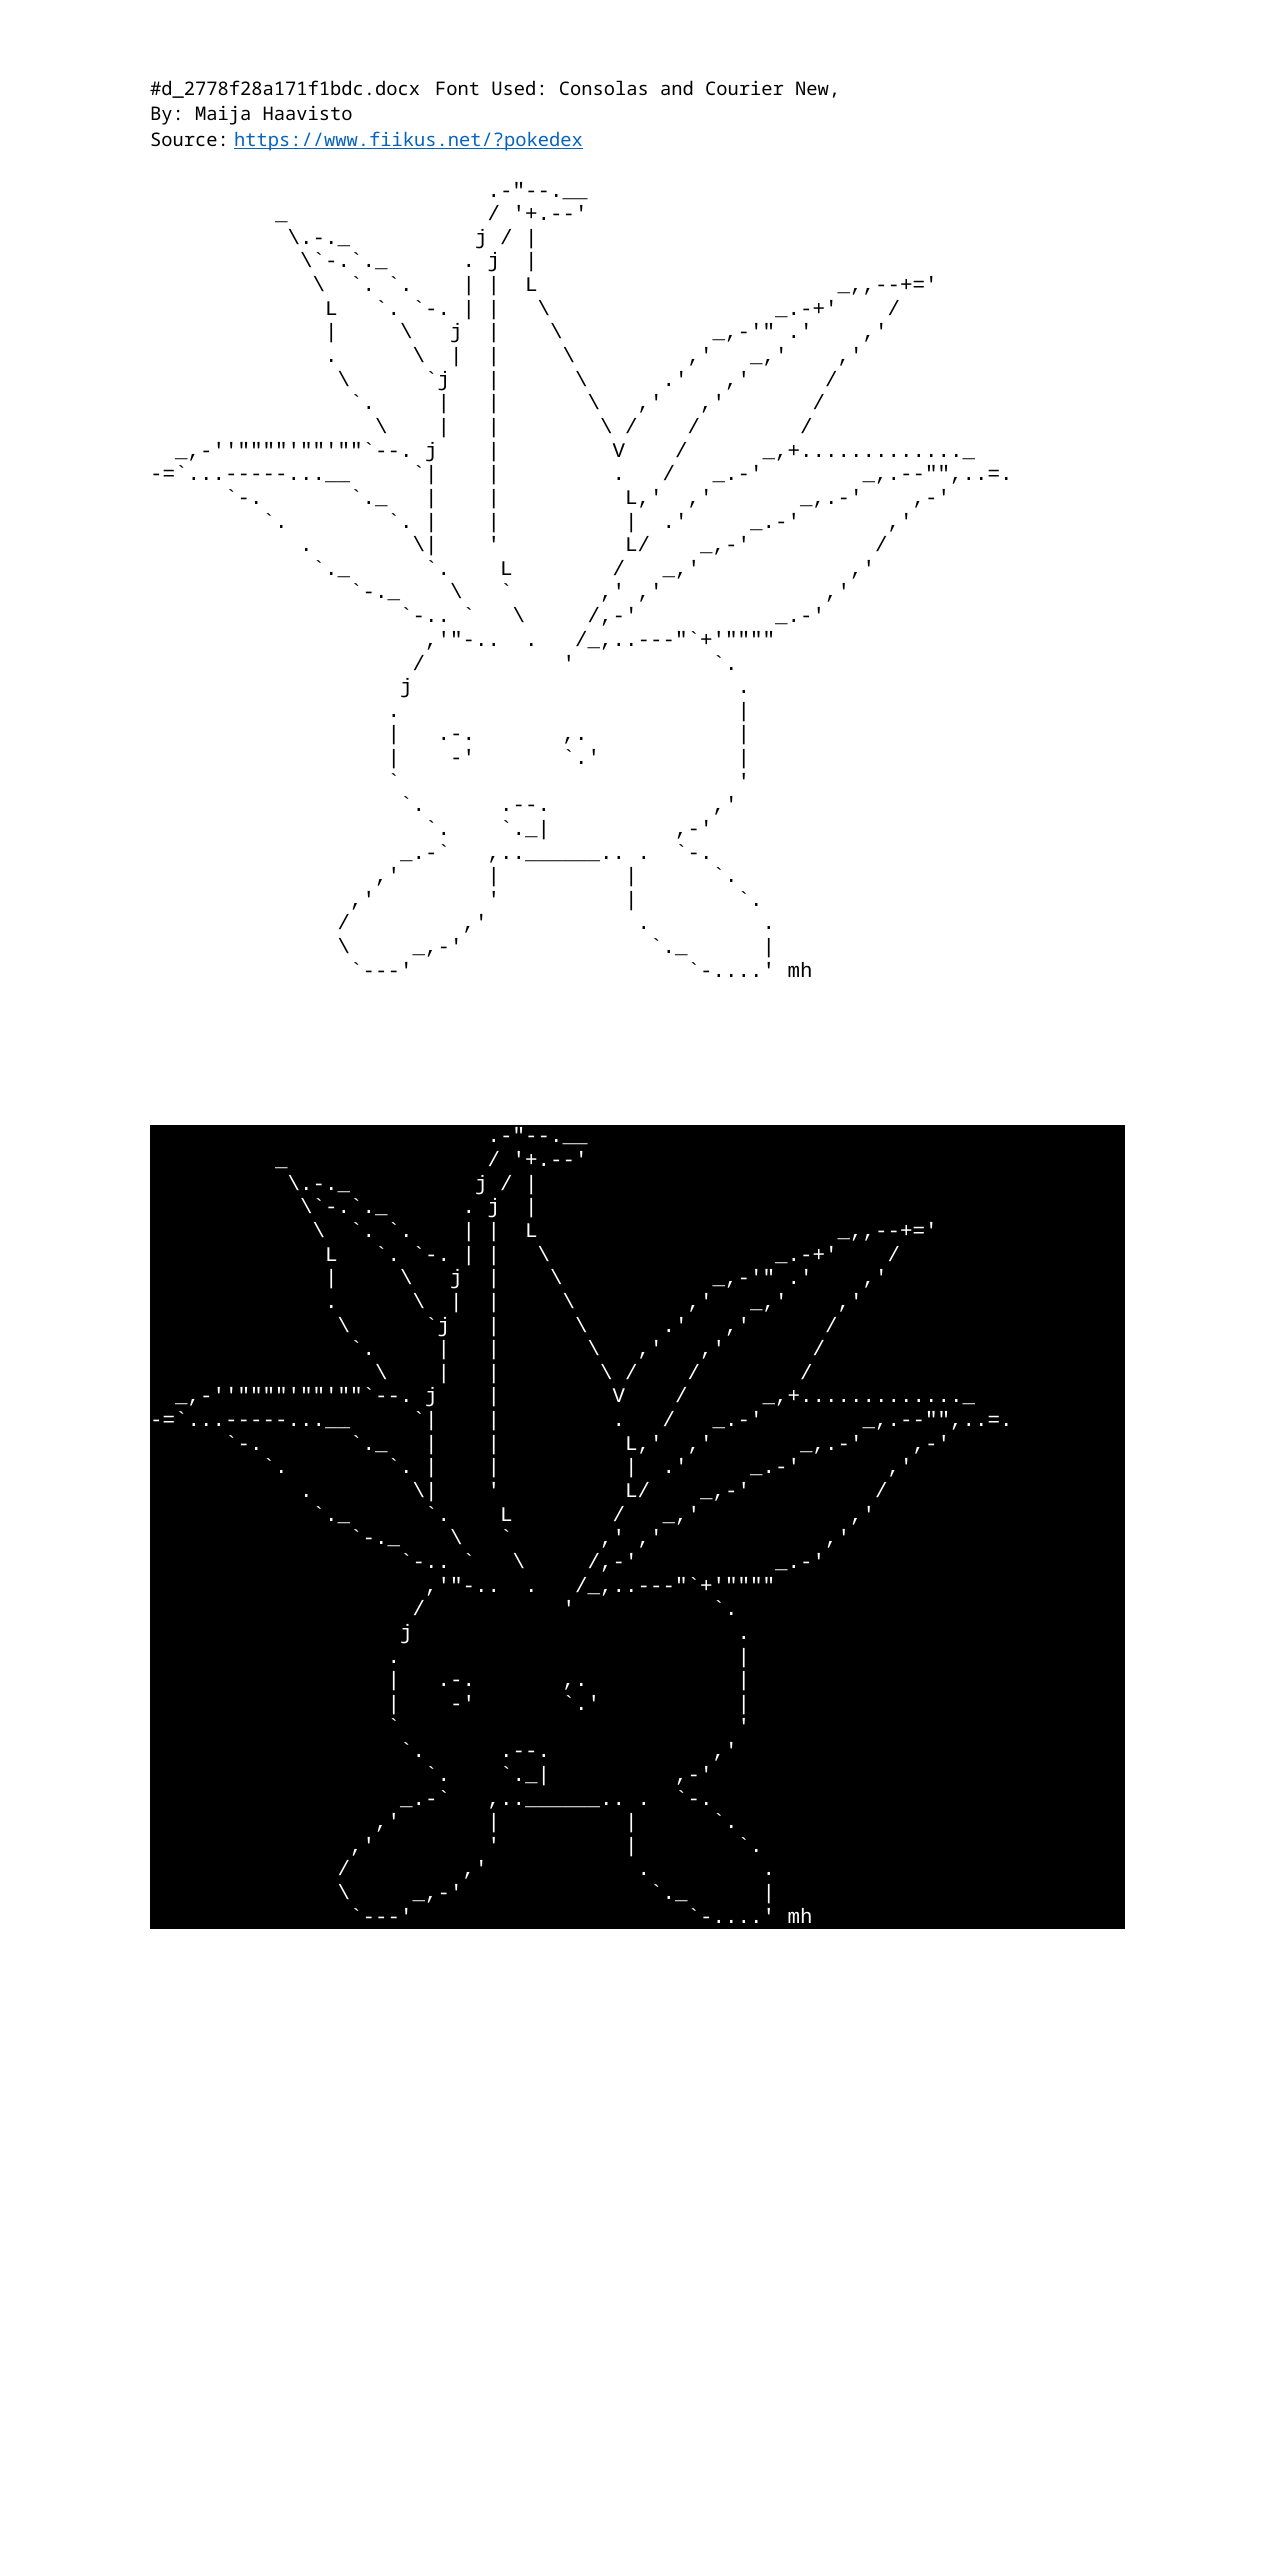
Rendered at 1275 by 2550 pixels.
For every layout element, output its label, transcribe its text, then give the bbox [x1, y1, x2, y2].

text `. `._| ,-' [150, 818, 1125, 842]
text `. `._| ,-' [150, 1764, 1125, 1787]
text _.-` ,..______.. . `-. [150, 1787, 1125, 1811]
text / ' `. [150, 1598, 1125, 1622]
text j . [150, 1622, 1125, 1646]
text ,' | | `. [150, 865, 1125, 889]
text \`-.`._ . j | [150, 1196, 1125, 1220]
text j . [150, 676, 1125, 700]
text | -' `.' | [150, 747, 1125, 771]
text ,'"-.. . /_,..---"`+'"""" [150, 1575, 1125, 1598]
text | \ j | \ _,-'" .' ,' [150, 1267, 1125, 1291]
text `. `. | | | .' _.-' ,' [150, 1456, 1125, 1480]
text `._ `. L / _,' ,' [150, 1504, 1125, 1527]
text `. .--. ,' [150, 794, 1125, 818]
text \ `j | \ .' ,' / [150, 369, 1125, 392]
text L `. `-. | | \ _.-+' / [150, 298, 1125, 321]
text \ `. `. | | L _,,--+=' [150, 274, 1125, 298]
text . \ | | \ ,' _,' ,' [150, 1291, 1125, 1314]
text _,-''""""'""'""`--. j | V / _,+............._ [150, 440, 1125, 463]
text _,-''""""'""'""`--. j | V / _,+............._ [150, 1386, 1125, 1409]
text \.-._ j / | [150, 227, 1125, 251]
text `. `. | | | .' _.-' ,' [150, 511, 1125, 534]
text .-"--.__ [150, 179, 1125, 203]
text ` ' [150, 771, 1125, 794]
text ,'"-.. . /_,..---"`+'"""" [150, 629, 1125, 652]
text `. | | \ ,' ,' / [150, 392, 1125, 416]
text L `. `-. | | \ _.-+' / [150, 1244, 1125, 1267]
text | .-. ,. | [150, 723, 1125, 747]
text \.-._ j / | [150, 1173, 1125, 1196]
text `-. `._ | | L,' ,' _,.-' ,-' [150, 487, 1125, 511]
text . | [150, 1646, 1125, 1669]
text ` ' [150, 1717, 1125, 1740]
text | .-. ,. | [150, 1669, 1125, 1693]
text . \| ' L/ _,-' / [150, 1480, 1125, 1504]
text ,' | | `. [150, 1811, 1125, 1835]
text . | [150, 700, 1125, 723]
text \ `j | \ .' ,' / [150, 1314, 1125, 1338]
text . \ | | \ ,' _,' ,' [150, 345, 1125, 369]
text \ | | \ / / / [150, 1362, 1125, 1386]
text -=`...-----...__ `| | . / _.-' _,.--"",..=. [150, 1409, 1125, 1433]
text . \| ' L/ _,-' / [150, 534, 1125, 558]
text \ _,-' `._ | [150, 1882, 1125, 1906]
text `-.. ` \ /,-' _.-' [150, 605, 1125, 629]
text \ `. `. | | L _,,--+=' [150, 1220, 1125, 1244]
text `-.. ` \ /,-' _.-' [150, 1551, 1125, 1575]
text | -' `.' | [150, 1693, 1125, 1717]
text _.-` ,..______.. . `-. [150, 842, 1125, 865]
text -=`...-----...__ `| | . / _.-' _,.--"",..=. [150, 463, 1125, 487]
text / ,' . . [150, 1858, 1125, 1882]
text `-._ \ ` ,' ,' ,' [150, 582, 1125, 605]
text `-. `._ | | L,' ,' _,.-' ,-' [150, 1433, 1125, 1456]
text | \ j | \ _,-'" .' ,' [150, 321, 1125, 345]
text `-._ \ ` ,' ,' ,' [150, 1527, 1125, 1551]
text `---' `-....' mh [150, 960, 1125, 983]
text / ,' . . [150, 913, 1125, 936]
text / ' `. [150, 652, 1125, 676]
text \ _,-' `._ | [150, 936, 1125, 960]
text `._ `. L / _,' ,' [150, 558, 1125, 582]
text `. | | \ ,' ,' / [150, 1338, 1125, 1362]
text `---' `-....' mh [150, 1906, 1125, 1929]
text \ | | \ / / / [150, 416, 1125, 440]
text ,' ' | `. [150, 1835, 1125, 1858]
text _ / '+.--' [150, 203, 1125, 227]
text \`-.`._ . j | [150, 251, 1125, 274]
text `. .--. ,' [150, 1740, 1125, 1764]
text ,' ' | `. [150, 889, 1125, 913]
text .-"--.__ [150, 1125, 1125, 1149]
text _ / '+.--' [150, 1149, 1125, 1173]
